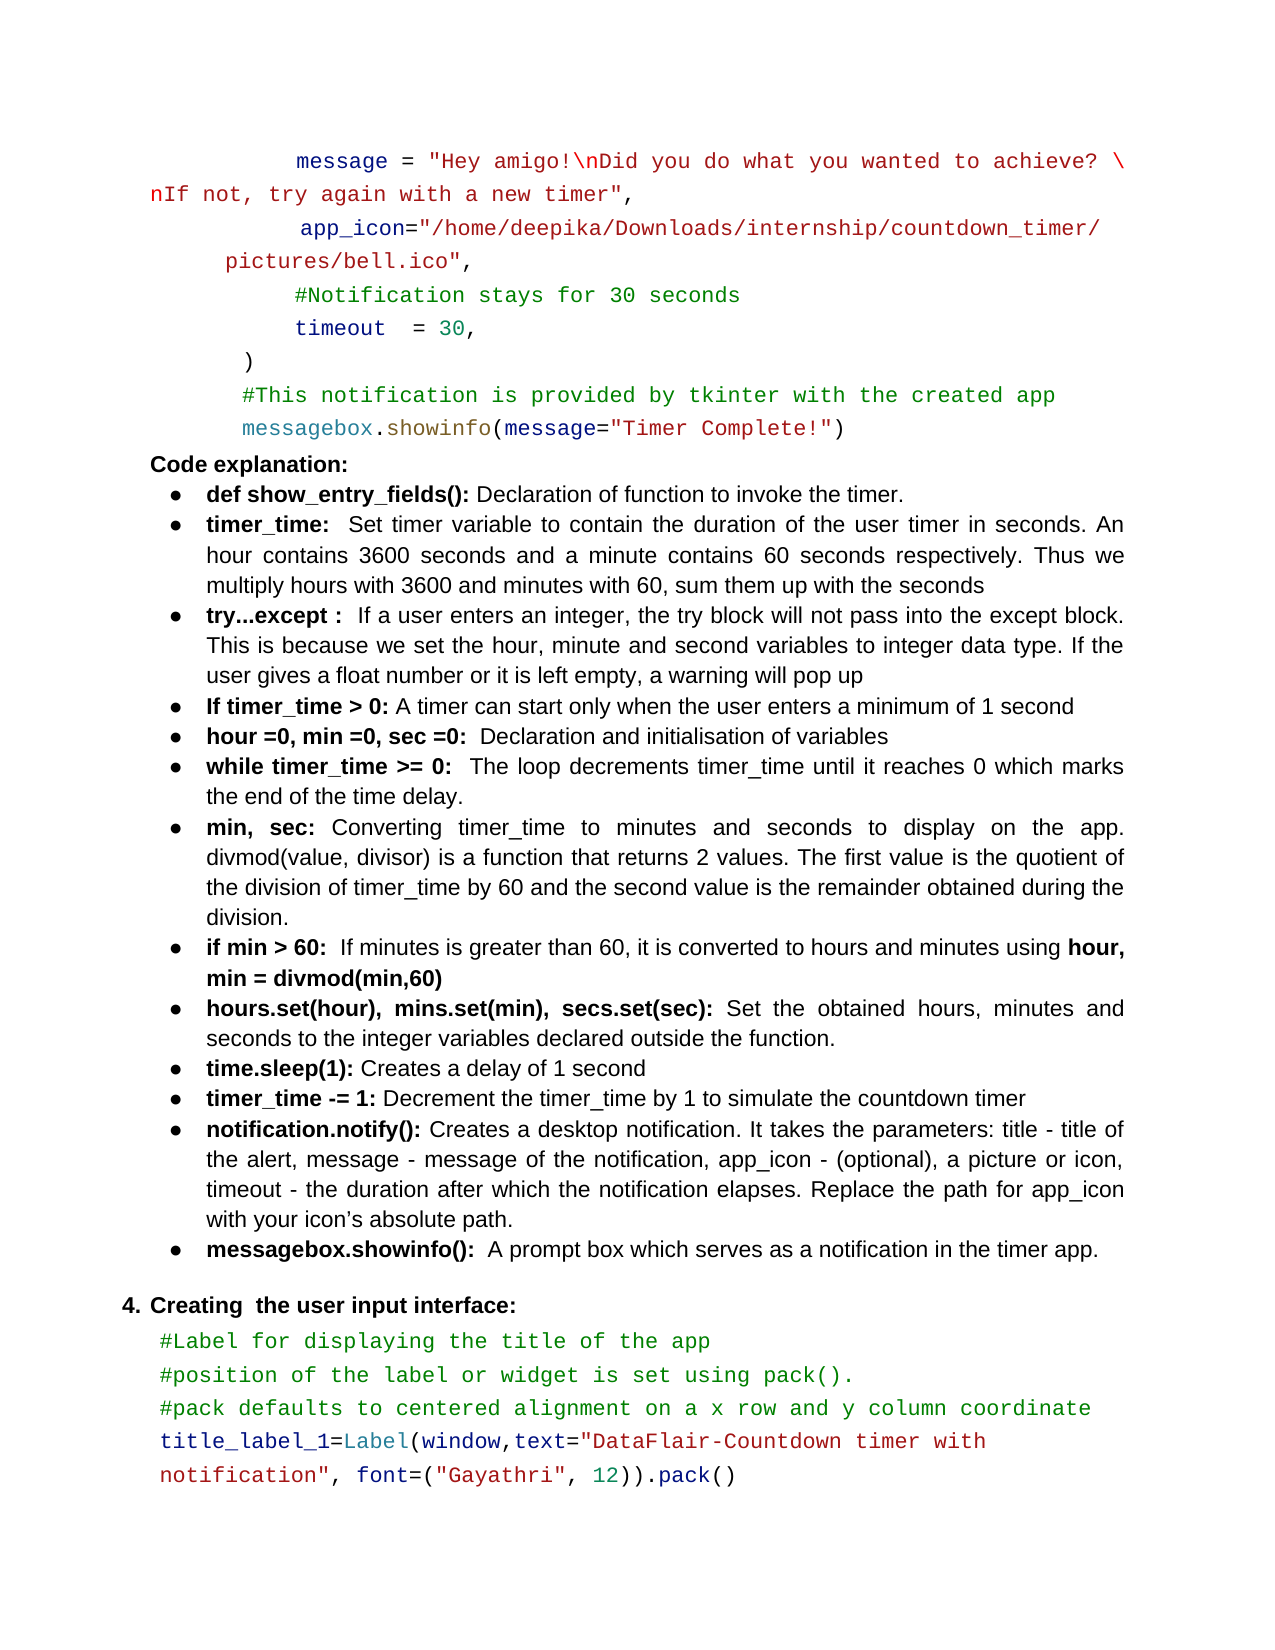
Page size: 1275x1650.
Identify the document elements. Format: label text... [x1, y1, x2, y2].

list min, sec: Converting timer_time to minutes and seconds to display on the app. divmod(value, divisor) is a function that returns 2 values. The first value is the quotient of the division of timer_time by 60 and the second value is the remainder obtained during the division. [169, 813, 1125, 930]
list hour =0, min =0, sec =0: Declaration and initialisation of variables [169, 723, 1125, 749]
text #Notification stays for 30 seconds [150, 284, 1125, 308]
text #This notification is provided by tkinter with the created app [150, 384, 1125, 409]
list hours.set(hour), mins.set(min), secs.set(sec): Set the obtained hours, minutes and seconds to the integer variables declared outside the function. [169, 995, 1125, 1051]
text app_icon="/home/deepika/Downloads/internship/countdown_timer/pictures/bell.ico", [225, 217, 1125, 275]
text #pack defaults to centered alignment on a x row and y column coordinate [159, 1397, 1125, 1422]
text title_label_1=Label(window,text="DataFlair-Countdown timer with notification", font=("Gayathri", 12)).pack() [159, 1431, 1125, 1489]
text messagebox.showinfo(message="Timer Complete!") [150, 417, 1125, 442]
text ) [150, 351, 1125, 375]
subtitle Creating the user input interface: [122, 1292, 1125, 1318]
list timer_time -= 1: Decrement the timer_time by 1 to simulate the countdown timer [169, 1085, 1125, 1112]
list try...except : If a user enters an integer, the try block will not pass into the except block. This is because we set the hour, minute and second variables to integer data type. If the user gives a float number or it is left empty, a warning will pop up [169, 602, 1125, 689]
list if min > 60: If minutes is greater than 60, it is converted to hours and minutes using hour, min = divmod(min,60) [169, 934, 1125, 991]
list notification.notify(): Creates a desktop notification. It takes the parameters: title - title of the alert, message - message of the notification, app_icon - (optional), a picture or icon, timeout - the duration after which the notification elapses. Replace the path for app_icon with your icon’s absolute path. [169, 1116, 1125, 1232]
text #position of the label or widget is set using pack(). [159, 1364, 1125, 1389]
list while timer_time >= 0: The loop decrements timer_time until it reaches 0 which marks the end of the time delay. [169, 753, 1125, 809]
list def show_entry_fields(): Declaration of function to invoke the timer. [169, 481, 1125, 507]
text message = "Hey amigo!\nDid you do what you wanted to achieve? \nIf not, try again with a new timer", [150, 150, 1125, 208]
list time.sleep(1): Creates a delay of 1 second [169, 1055, 1125, 1081]
list If timer_time > 0: A timer can start only when the user enters a minimum of 1 second [169, 693, 1125, 719]
text #Label for displaying the title of the app [159, 1330, 1125, 1355]
list messagebox.showinfo(): A prompt box which serves as a notification in the timer app. [169, 1236, 1125, 1263]
list timer_time: Set timer variable to contain the duration of the user timer in seconds. An hour contains 3600 seconds and a minute contains 60 seconds respectively. Thus we multiply hours with 3600 and minutes with 60, sum them up with the seconds [169, 511, 1125, 598]
text Code explanation: [150, 451, 1125, 477]
text timeout = 30, [150, 317, 1125, 342]
